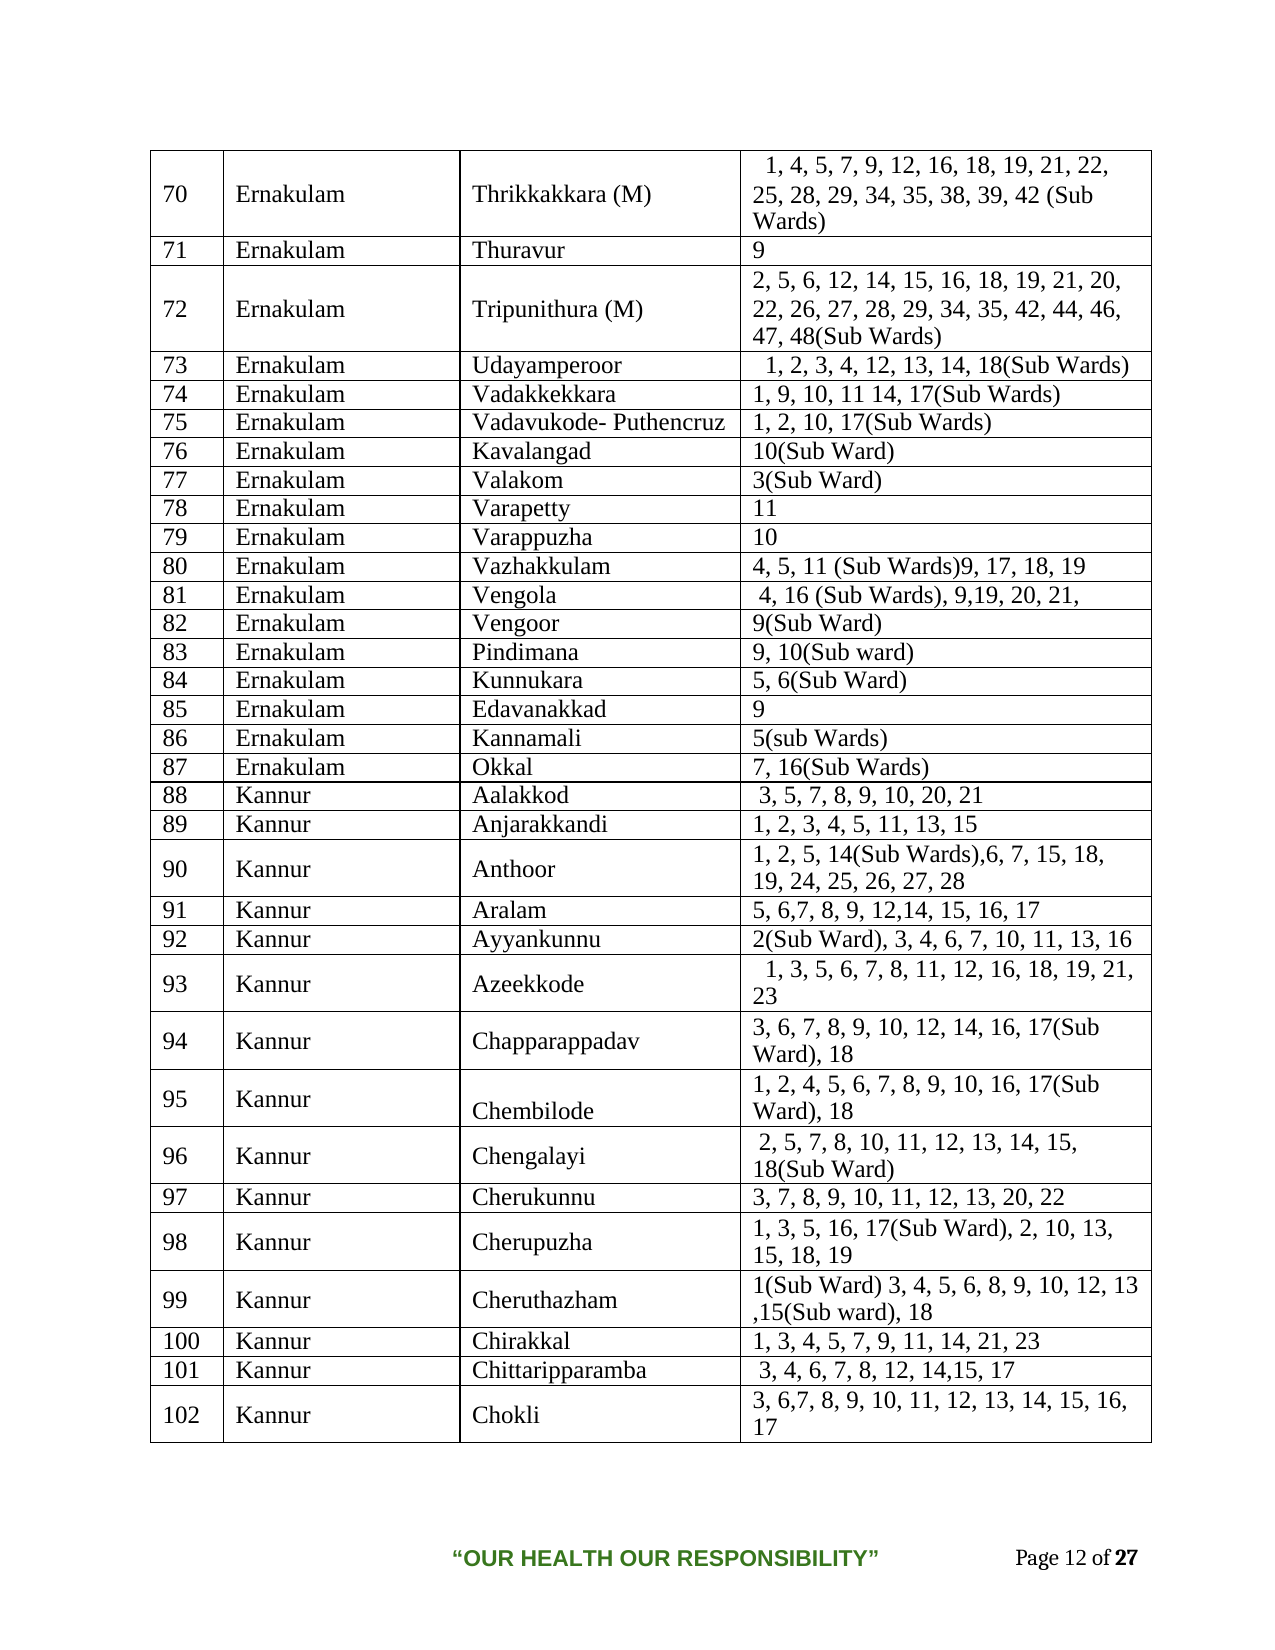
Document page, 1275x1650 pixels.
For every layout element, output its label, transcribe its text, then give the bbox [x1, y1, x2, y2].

table_cell 97 [151, 1184, 223, 1212]
table_cell 2, 5, 6, 12, 14, 15, 16, 18, 19, 21, 20, 22, 26, 27, 28, 29, 34, 35, 42, 44, 46, 47, 48(Sub Wards) [741, 266, 1151, 351]
table_cell Kannur [224, 1328, 459, 1356]
table_cell 91 [151, 897, 223, 925]
table_cell Kannur [224, 1012, 459, 1068]
table_cell 1, 3, 4, 5, 7, 9, 11, 14, 21, 23 [741, 1328, 1151, 1356]
table_cell 3, 4, 6, 7, 8, 12, 14,15, 17 [741, 1357, 1151, 1384]
table_cell Ernakulam [224, 582, 459, 609]
table_cell Ernakulam [224, 696, 459, 724]
table_cell 100 [151, 1328, 223, 1356]
table_cell Varapetty [461, 496, 740, 523]
table_cell 89 [151, 811, 223, 839]
table_cell Okkal [461, 754, 740, 781]
table_cell 101 [151, 1357, 223, 1384]
table_cell Cherukunnu [461, 1184, 740, 1212]
table_cell 1, 2, 3, 4, 12, 13, 14, 18(Sub Wards) [741, 352, 1151, 380]
table_cell Kannur [224, 840, 459, 896]
table_cell Chittaripparamba [461, 1357, 740, 1384]
table_cell 76 [151, 438, 223, 466]
table_cell Azeekkode [461, 955, 740, 1011]
table_cell 92 [151, 926, 223, 954]
table_cell Valakom [461, 467, 740, 494]
table_cell Vengola [461, 582, 740, 609]
table_cell 95 [151, 1070, 223, 1126]
table_cell 82 [151, 610, 223, 638]
table_cell Pindimana [461, 639, 740, 667]
table_cell Kannur [224, 955, 459, 1011]
table_cell 75 [151, 410, 223, 437]
table_cell Ernakulam [224, 381, 459, 408]
table_cell 79 [151, 524, 223, 552]
table_cell Chembilode [461, 1070, 740, 1126]
table_cell Vadavukode- Puthencruz [461, 410, 740, 437]
table_cell 78 [151, 496, 223, 523]
table_cell Anjarakkandi [461, 811, 740, 839]
table_cell 1, 3, 5, 16, 17(Sub Ward), 2, 10, 13, 15, 18, 19 [741, 1213, 1151, 1269]
table_cell Kannur [224, 783, 459, 810]
table_cell 88 [151, 783, 223, 810]
table_cell Kannur [224, 1386, 459, 1442]
table_cell Cheruthazham [461, 1271, 740, 1327]
table_cell Ernakulam [224, 438, 459, 466]
table_cell 80 [151, 553, 223, 581]
table_cell Kannur [224, 897, 459, 925]
table_cell Chokli [461, 1386, 740, 1442]
table_cell Aalakkod [461, 783, 740, 810]
table_cell Edavanakkad [461, 696, 740, 724]
table_cell 71 [151, 237, 223, 265]
table_header Thrikkakkara (M) [461, 151, 740, 236]
table_cell Vengoor [461, 610, 740, 638]
table_cell Ernakulam [224, 639, 459, 667]
table_cell 1, 9, 10, 11 14, 17(Sub Wards) [741, 381, 1151, 408]
table_header 70 [151, 151, 223, 236]
table_cell 4, 16 (Sub Wards), 9,19, 20, 21, [741, 582, 1151, 609]
table_cell Kannur [224, 811, 459, 839]
table_cell Ernakulam [224, 725, 459, 753]
table_cell Kannur [224, 1184, 459, 1212]
table_cell Varappuzha [461, 524, 740, 552]
table_header Ernakulam [224, 151, 459, 236]
table_cell Thuravur [461, 237, 740, 265]
table_cell 5, 6,7, 8, 9, 12,14, 15, 16, 17 [741, 897, 1151, 925]
table_cell Ernakulam [224, 352, 459, 380]
table_cell Chirakkal [461, 1328, 740, 1356]
table_cell Kannur [224, 1357, 459, 1384]
table_cell Ernakulam [224, 754, 459, 781]
table_cell 10 [741, 524, 1151, 552]
table_cell Ayyankunnu [461, 926, 740, 954]
table_cell 93 [151, 955, 223, 1011]
table_cell Cherupuzha [461, 1213, 740, 1269]
table_cell 9(Sub Ward) [741, 610, 1151, 638]
table_cell Ernakulam [224, 668, 459, 695]
table_cell 81 [151, 582, 223, 609]
table_cell Kavalangad [461, 438, 740, 466]
table_cell 72 [151, 266, 223, 351]
table_cell 83 [151, 639, 223, 667]
table_cell Chapparappadav [461, 1012, 740, 1068]
table_cell 99 [151, 1271, 223, 1327]
table_cell 96 [151, 1127, 223, 1183]
table_cell Kannur [224, 1127, 459, 1183]
table_cell 1, 2, 4, 5, 6, 7, 8, 9, 10, 16, 17(Sub Ward), 18 [741, 1070, 1151, 1126]
table_cell 2, 5, 7, 8, 10, 11, 12, 13, 14, 15, 18(Sub Ward) [741, 1127, 1151, 1183]
table_cell Kannur [224, 1271, 459, 1327]
table_cell Ernakulam [224, 266, 459, 351]
table_cell 5, 6(Sub Ward) [741, 668, 1151, 695]
table_cell 94 [151, 1012, 223, 1068]
table_cell Kannur [224, 1070, 459, 1126]
table_cell 1, 2, 5, 14(Sub Wards),6, 7, 15, 18, 19, 24, 25, 26, 27, 28 [741, 840, 1151, 896]
table_cell Kannur [224, 926, 459, 954]
table_cell 84 [151, 668, 223, 695]
table_cell 86 [151, 725, 223, 753]
table_cell 3, 6,7, 8, 9, 10, 11, 12, 13, 14, 15, 16, 17 [741, 1386, 1151, 1442]
table_cell Ernakulam [224, 496, 459, 523]
table_cell 2(Sub Ward), 3, 4, 6, 7, 10, 11, 13, 16 [741, 926, 1151, 954]
table_cell 9 [741, 237, 1151, 265]
table_cell Aralam [461, 897, 740, 925]
table_cell 73 [151, 352, 223, 380]
table_cell 1, 2, 3, 4, 5, 11, 13, 15 [741, 811, 1151, 839]
table_cell 102 [151, 1386, 223, 1442]
table_cell 1, 2, 10, 17(Sub Wards) [741, 410, 1151, 437]
table_cell Anthoor [461, 840, 740, 896]
table_cell 98 [151, 1213, 223, 1269]
table_cell 10(Sub Ward) [741, 438, 1151, 466]
table_cell Chengalayi [461, 1127, 740, 1183]
table_cell Ernakulam [224, 524, 459, 552]
table_cell Kannur [224, 1213, 459, 1269]
table_cell 4, 5, 11 (Sub Wards)9, 17, 18, 19 [741, 553, 1151, 581]
table_cell 3(Sub Ward) [741, 467, 1151, 494]
table_cell Kunnukara [461, 668, 740, 695]
table_cell Tripunithura (M) [461, 266, 740, 351]
table_cell 9, 10(Sub ward) [741, 639, 1151, 667]
table_cell Ernakulam [224, 553, 459, 581]
table_cell 85 [151, 696, 223, 724]
table_cell 7, 16(Sub Wards) [741, 754, 1151, 781]
table_cell Udayamperoor [461, 352, 740, 380]
table_cell 1, 3, 5, 6, 7, 8, 11, 12, 16, 18, 19, 21, 23 [741, 955, 1151, 1011]
table_cell 3, 7, 8, 9, 10, 11, 12, 13, 20, 22 [741, 1184, 1151, 1212]
table_cell 3, 5, 7, 8, 9, 10, 20, 21 [741, 783, 1151, 810]
table_cell Ernakulam [224, 467, 459, 494]
table_cell 90 [151, 840, 223, 896]
table_cell 1(Sub Ward) 3, 4, 5, 6, 8, 9, 10, 12, 13 ,15(Sub ward), 18 [741, 1271, 1151, 1327]
table_cell 11 [741, 496, 1151, 523]
table_cell Ernakulam [224, 237, 459, 265]
table_cell 3, 6, 7, 8, 9, 10, 12, 14, 16, 17(Sub Ward), 18 [741, 1012, 1151, 1068]
table_cell 9 [741, 696, 1151, 724]
table_cell Vadakkekkara [461, 381, 740, 408]
table_cell Ernakulam [224, 610, 459, 638]
table_header 1, 4, 5, 7, 9, 12, 16, 18, 19, 21, 22, 25, 28, 29, 34, 35, 38, 39, 42 (Sub Wards) [741, 151, 1151, 236]
table_cell 77 [151, 467, 223, 494]
table_cell Ernakulam [224, 410, 459, 437]
table_cell 74 [151, 381, 223, 408]
table_cell Vazhakkulam [461, 553, 740, 581]
table_cell 87 [151, 754, 223, 781]
table_cell Kannamali [461, 725, 740, 753]
table_cell 5(sub Wards) [741, 725, 1151, 753]
